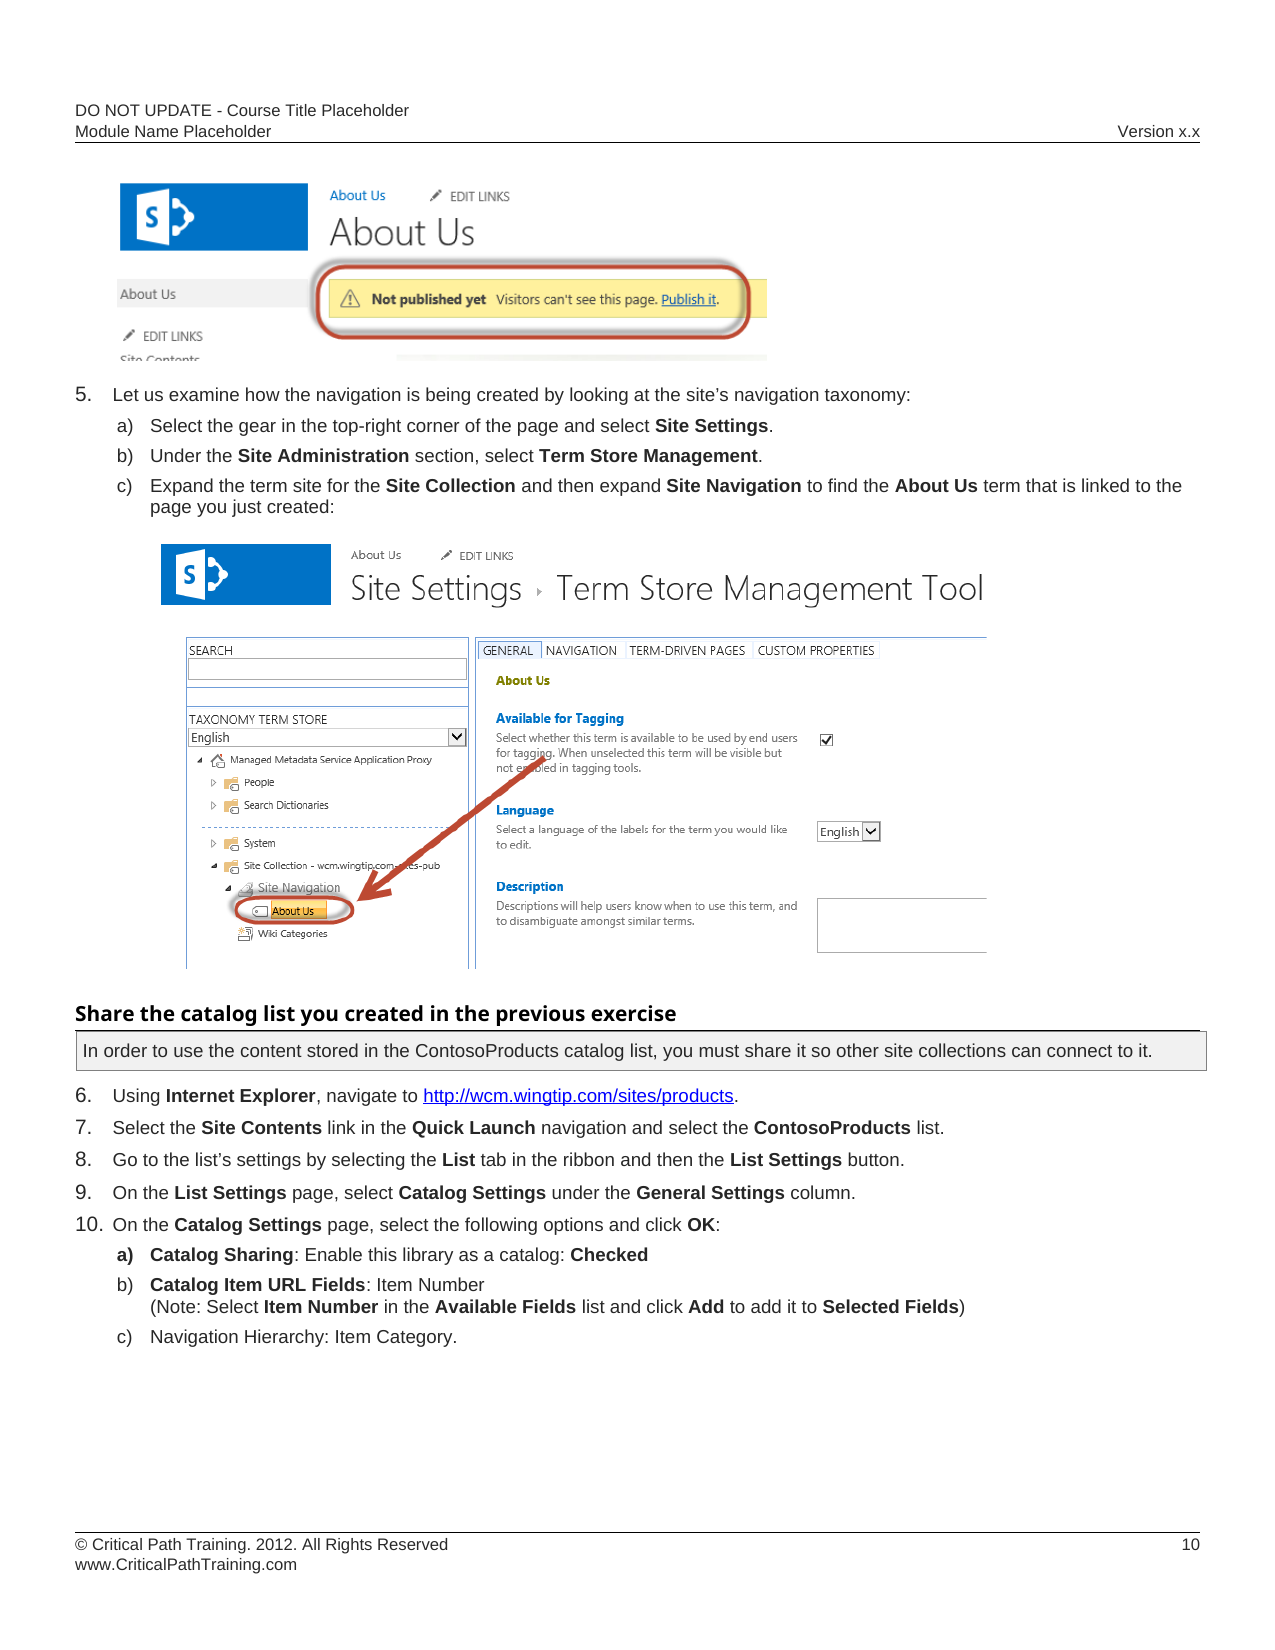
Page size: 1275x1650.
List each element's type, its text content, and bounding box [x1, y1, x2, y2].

text In order to use the content stored in the ContosoProducts catalog list, you must share it so other site collections can connect to it. [77, 1032, 1206, 1070]
text Under the Site Administration section, select Term Store Management. [117, 444, 1200, 466]
text On the List Settings page, select Catalog Settings under the General Settings column. [75, 1179, 1200, 1203]
text On the Catalog Settings page, select the following options and click OK: [75, 1212, 1200, 1236]
picture [117, 177, 767, 361]
subtitle Share the catalog list you created in the previous exercise [75, 999, 1200, 1030]
text Expand the term site for the Site Collection and then expand Site Navigation to find the About Us term that is linked to the page you just created: [117, 474, 1200, 517]
text Select the Site Contents link in the Quick Launch navigation and select the ContosoProducts list. [75, 1115, 1200, 1139]
text Catalog Item URL Fields: Item Number (Note: Select Item Number in the Available Fields list and click Add to add it to Selected Fields) [117, 1274, 1200, 1317]
text Using Internet Explorer, navigate to http://wcm.wingtip.com/sites/products. [75, 1083, 1200, 1107]
text Let us examine how the navigation is being created by looking at the site’s navigation taxonomy: [75, 382, 1200, 406]
text Navigation Hierarchy: Item Category. [117, 1325, 1200, 1347]
text Select the gear in the top-right corner of the page and select Site Settings. [117, 414, 1200, 436]
text Catalog Sharing: Enable this library as a catalog: Checked [117, 1244, 1200, 1266]
picture [150, 539, 987, 969]
text Go to the list’s settings by selecting the List tab in the ribbon and then the List Settings button. [75, 1147, 1200, 1171]
